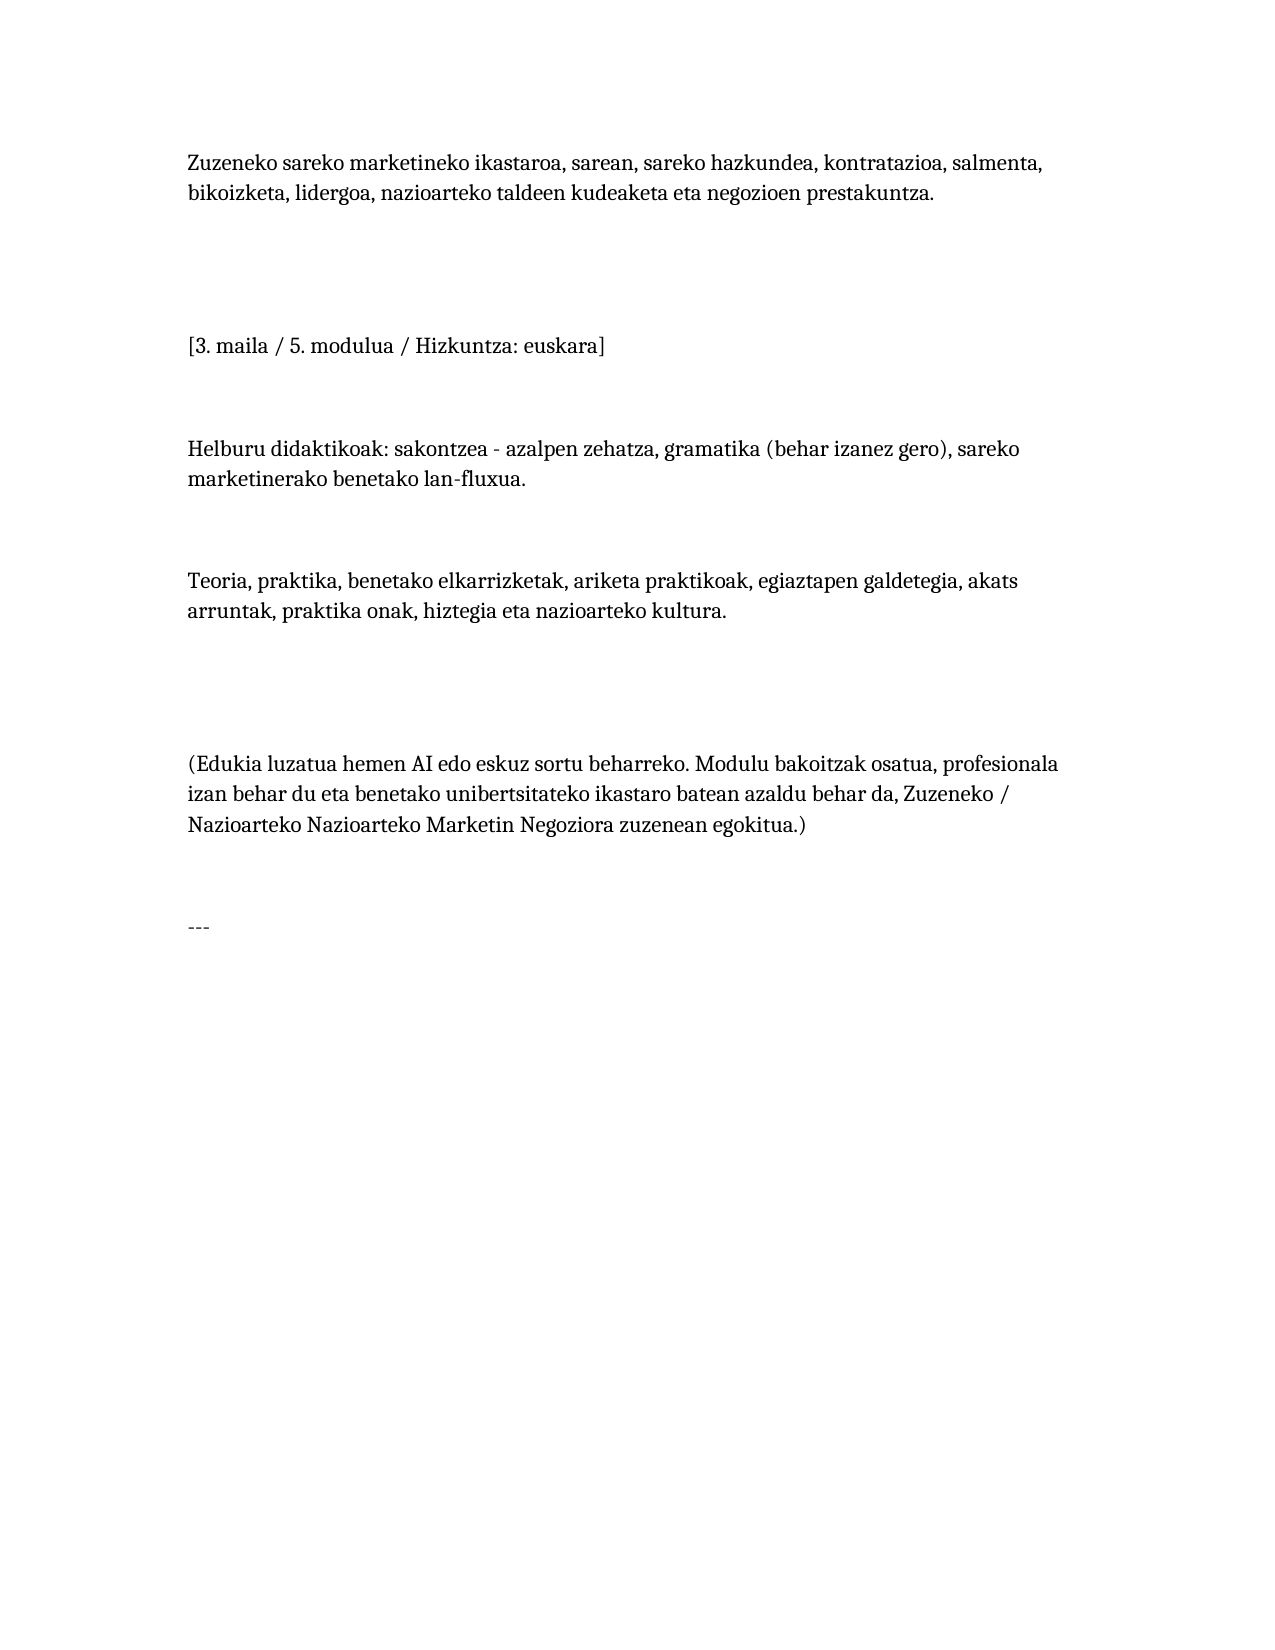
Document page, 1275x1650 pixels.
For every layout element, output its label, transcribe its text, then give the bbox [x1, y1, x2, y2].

text --- [187, 913, 1087, 940]
text Helburu didaktikoak: sakontzea - ​​azalpen zehatza, gramatika (behar izanez gero), sareko marketinerako benetako lan-fluxua. [187, 435, 1087, 492]
text Teoria, praktika, benetako elkarrizketak, ariketa praktikoak, egiaztapen galdetegia, akats arruntak, praktika onak, hiztegia eta nazioarteko kultura. [187, 568, 1087, 624]
text Zuzeneko sareko marketineko ikastaroa, sarean, sareko hazkundea, kontratazioa, salmenta, bikoizketa, lidergoa, nazioarteko taldeen kudeaketa eta negozioen prestakuntza. [187, 150, 1087, 207]
text [3. maila / 5. modulua / Hizkuntza: euskara] [187, 333, 1087, 360]
text (Edukia luzatua hemen AI edo eskuz sortu beharreko. Modulu bakoitzak osatua, profesionala izan behar du eta benetako unibertsitateko ikastaro batean azaldu behar da, Zuzeneko / Nazioarteko Nazioarteko Marketin Negoziora zuzenean egokitua.) [187, 751, 1087, 838]
